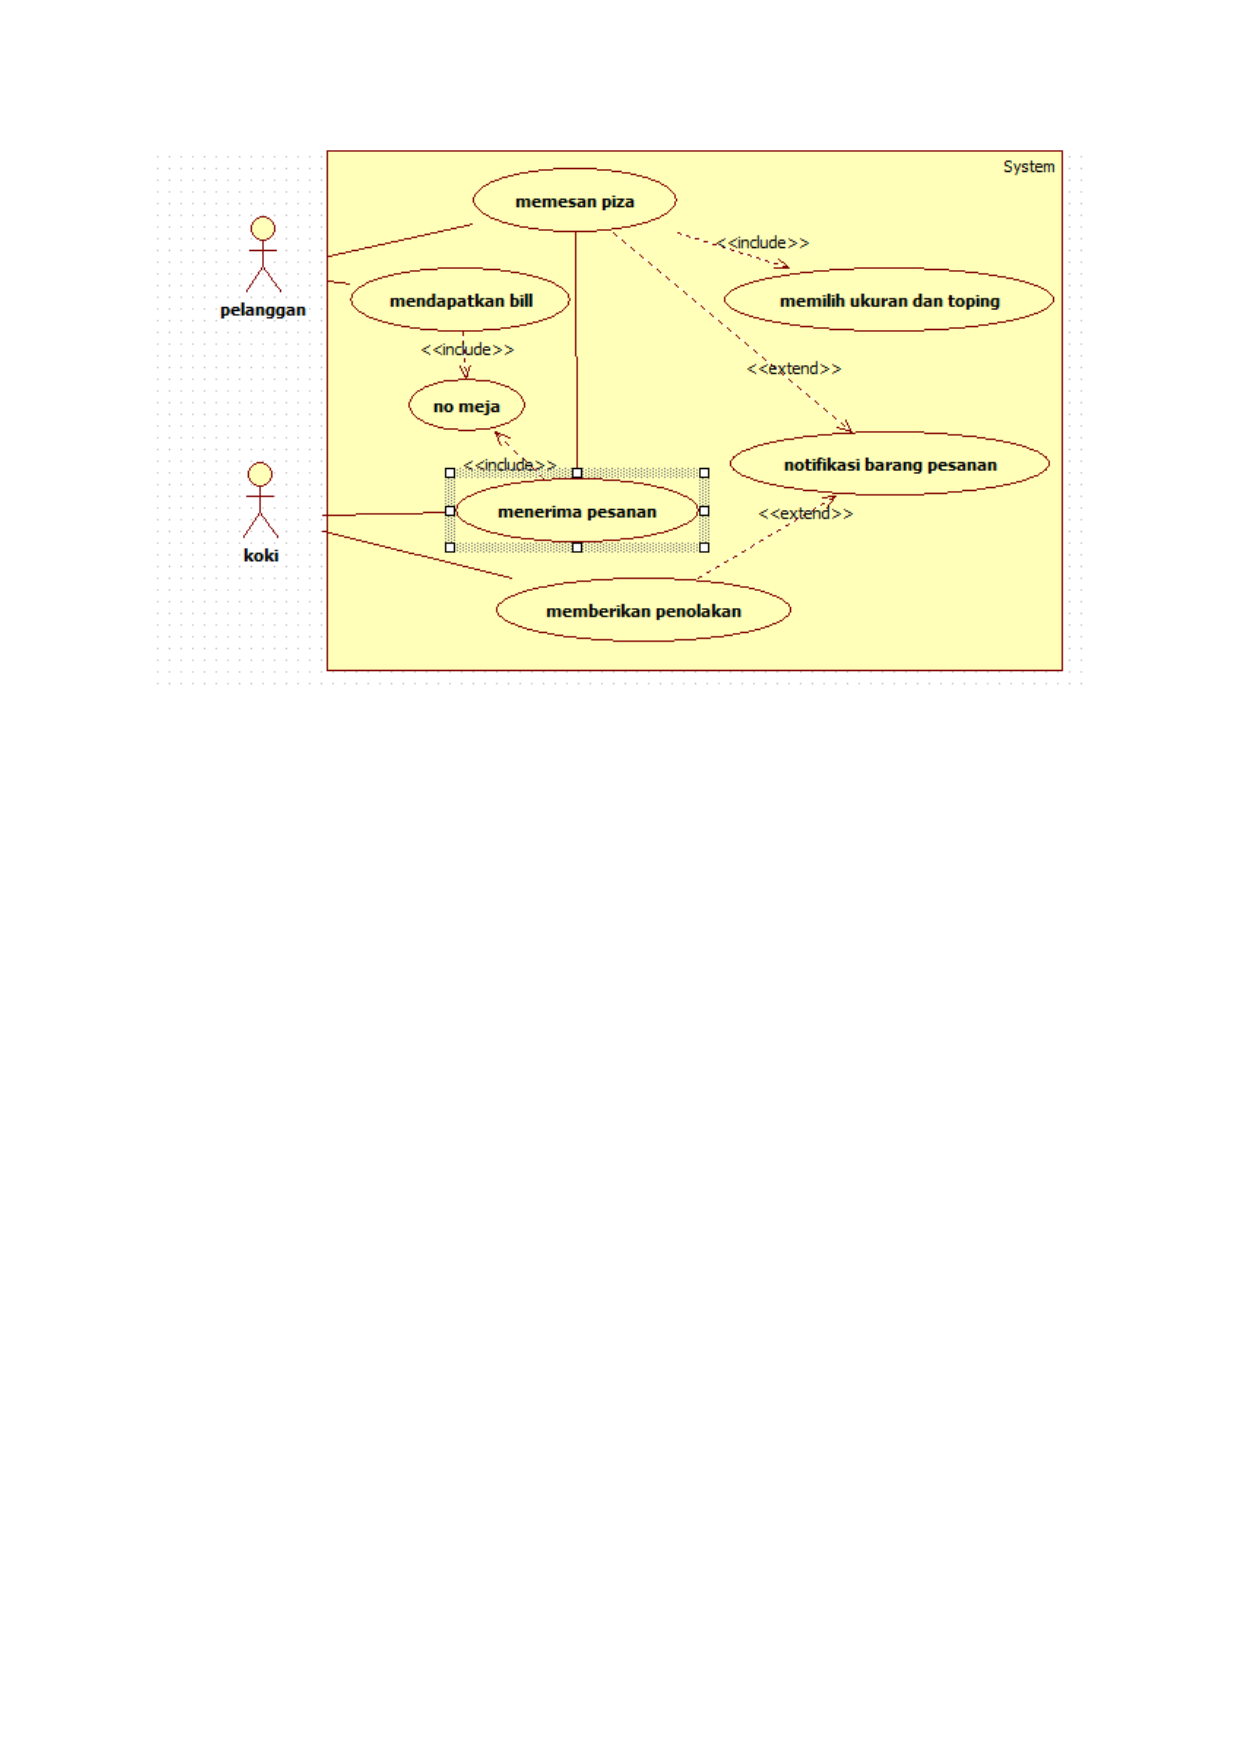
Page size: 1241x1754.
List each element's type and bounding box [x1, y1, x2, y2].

picture [150, 150, 1091, 689]
